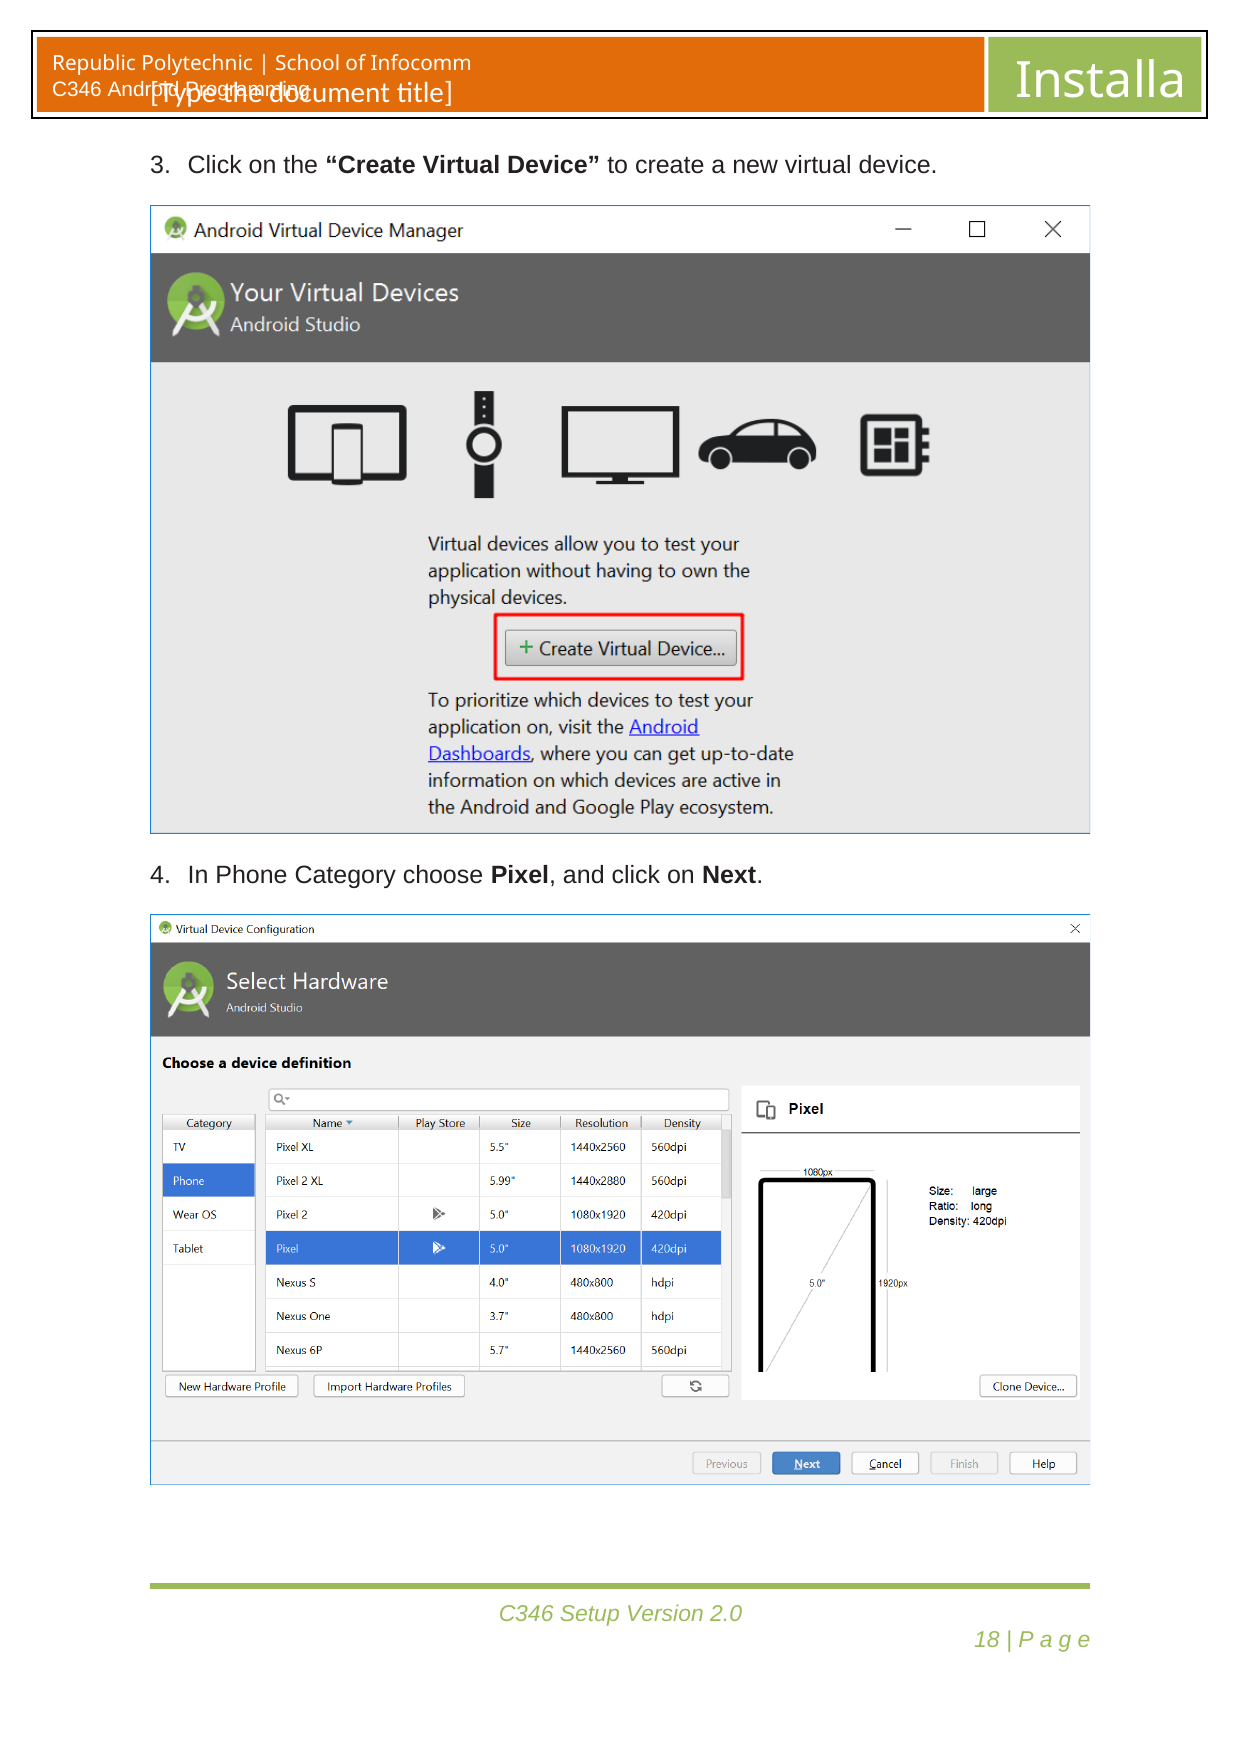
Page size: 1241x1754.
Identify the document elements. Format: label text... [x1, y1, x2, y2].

list In Phone Category choose Pixel, and click on Next. [150, 860, 1090, 888]
picture [150, 914, 1091, 1485]
list Click on the “Create Virtual Device” to create a new virtual device. [150, 150, 1090, 179]
picture [150, 205, 1091, 834]
